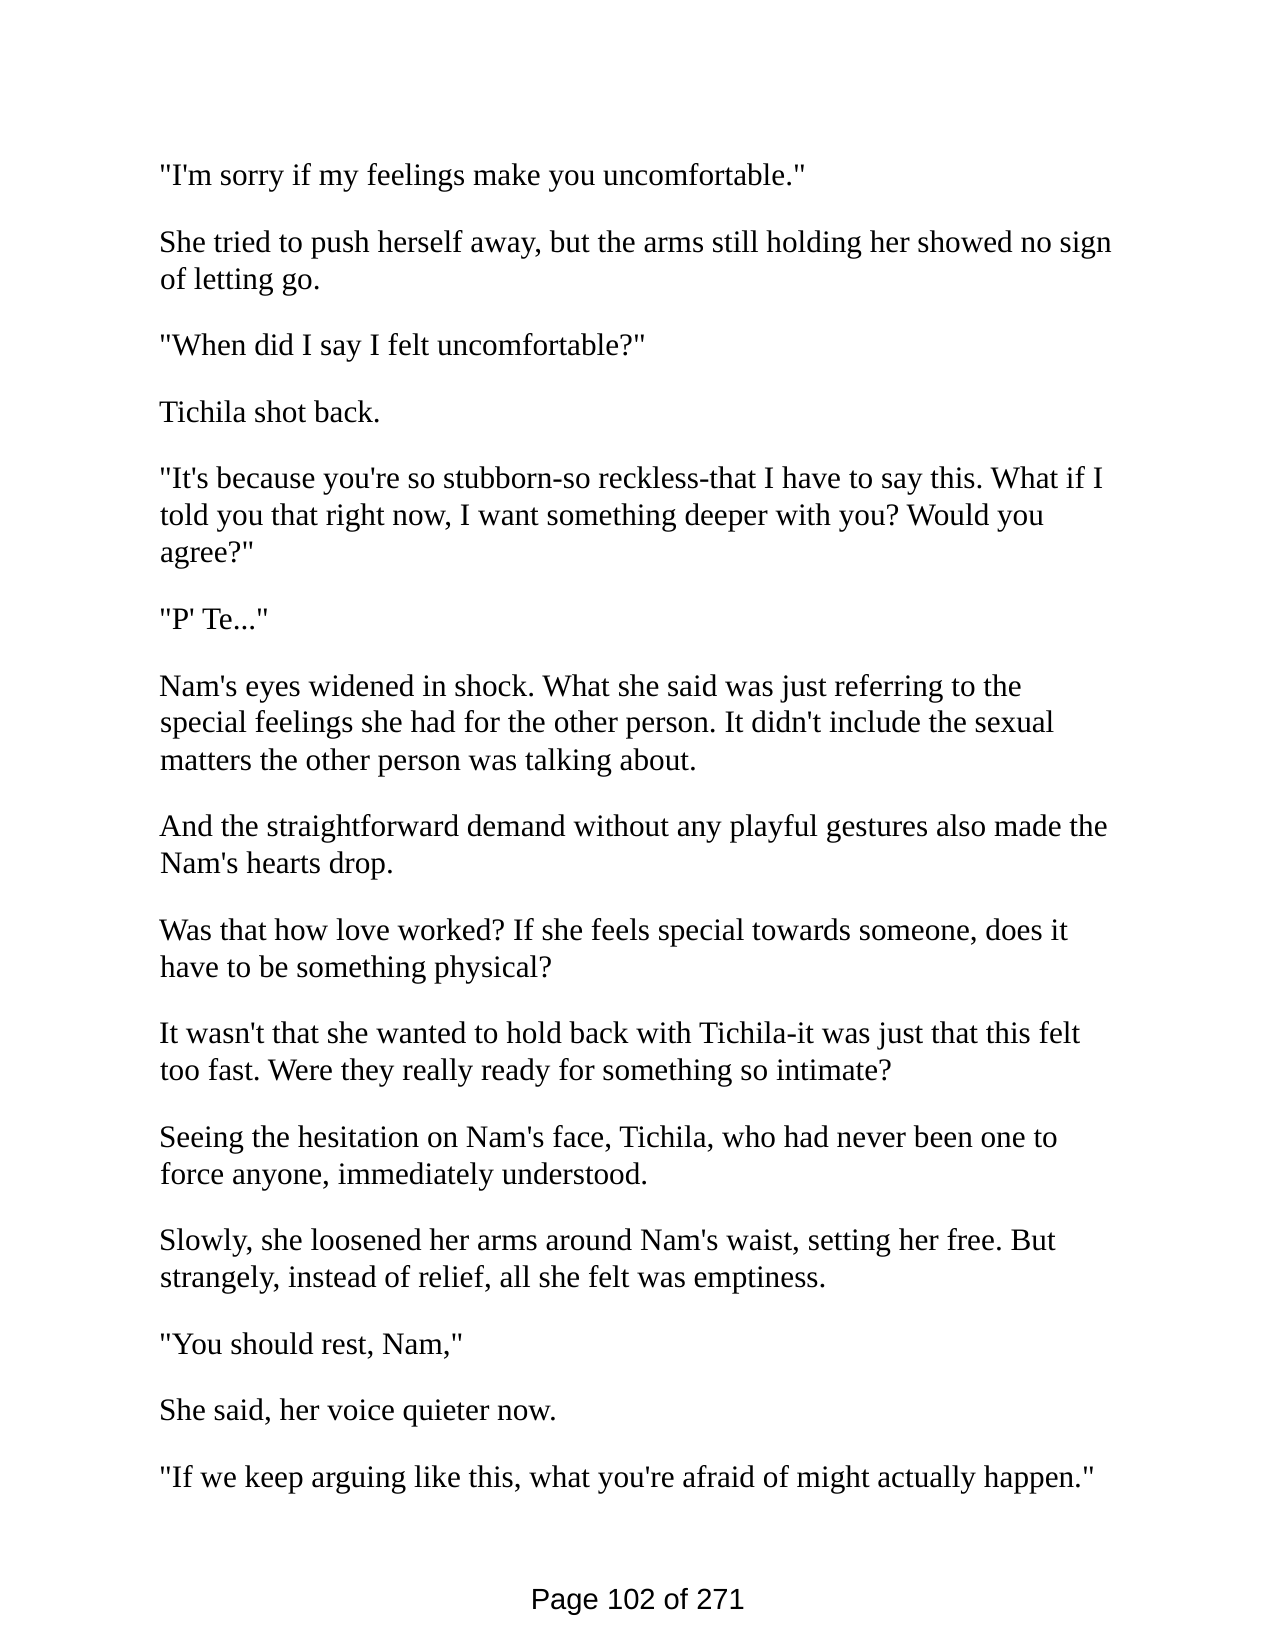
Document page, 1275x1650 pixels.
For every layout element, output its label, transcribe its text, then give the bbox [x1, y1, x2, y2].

text She tried to push herself away, but the arms still holding her showed no sign of letting go. [159, 223, 1113, 296]
text She said, her voice quieter now. [159, 1392, 1113, 1427]
text Tichila shot back. [159, 393, 1113, 429]
text "It's because you're so stubborn-so reckless-that I have to say this. What if I told you that right now, I want something deeper with you? Would you agree?" [159, 460, 1113, 569]
text Was that how love worked? If she feels special towards someone, does it have to be something physical? [159, 911, 1113, 984]
text Slowly, she loosened her arms around Nam's waist, setting her free. But strangely, instead of relief, all she felt was emptiness. [159, 1221, 1113, 1294]
text Seeing the hesitation on Nam's face, Tichila, who had never been one to force anyone, immediately understood. [159, 1118, 1113, 1191]
text It wasn't that she wanted to hold back with Tichila-it was just that this felt too fast. Were they really ready for something so intimate? [159, 1014, 1113, 1087]
text "If we keep arguing like this, what you're afraid of might actually happen." [159, 1458, 1113, 1494]
text Nam's eyes widened in shock. What she said was just referring to the special feelings she had for the other person. It didn't include the sexual matters the other person was talking about. [159, 667, 1113, 777]
text "I'm sorry if my feelings make you uncomfortable." [160, 156, 1114, 192]
text "When did I say I felt uncomfortable?" [159, 327, 1113, 362]
text And the straightforward demand without any playful gestures also made the Nam's hearts drop. [159, 807, 1113, 880]
text "P' Te..." [159, 600, 1113, 636]
text "You should rest, Nam," [159, 1325, 1113, 1361]
